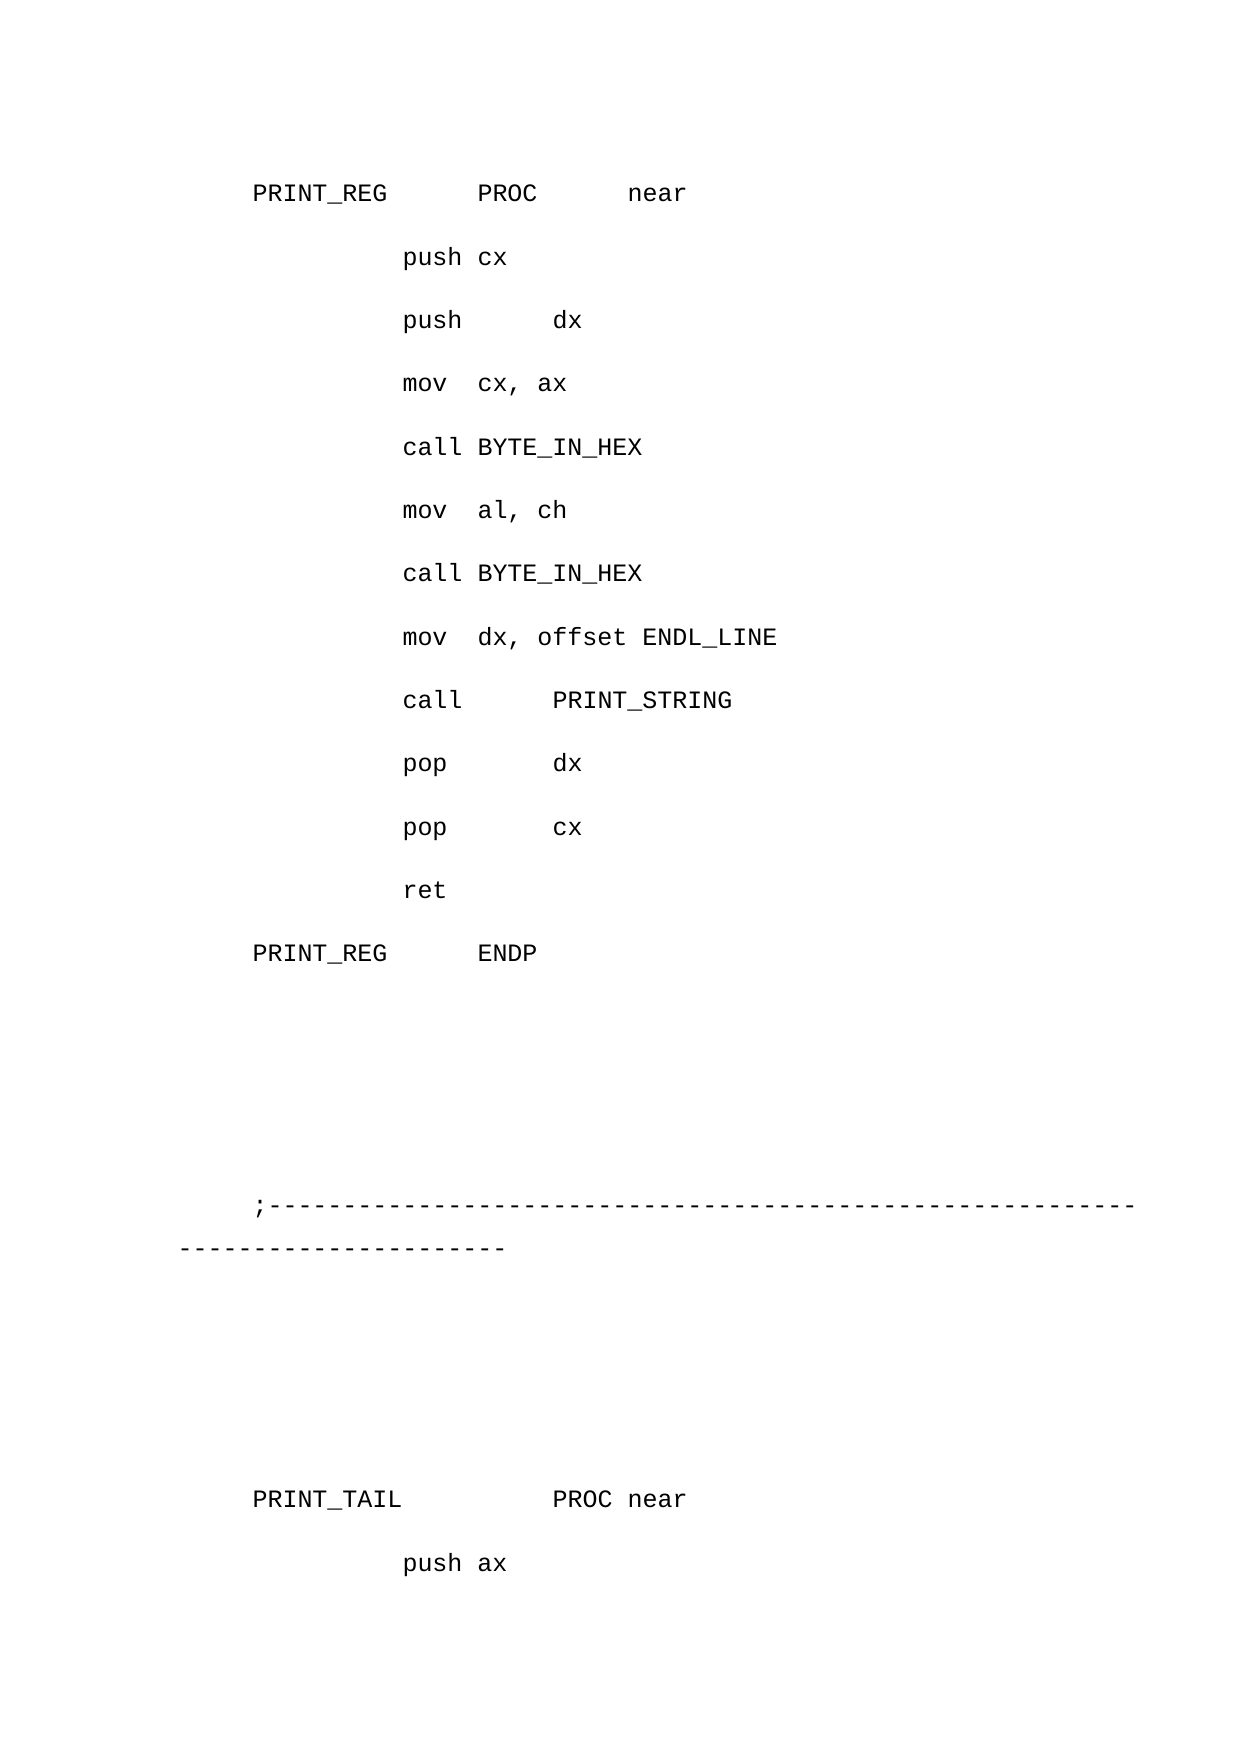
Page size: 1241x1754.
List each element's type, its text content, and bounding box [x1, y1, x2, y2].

text call BYTE_IN_HEX [177, 561, 1152, 589]
text ;-------------------------------------------------------------------------------- [177, 1193, 1152, 1263]
text PRINT_REG ENDP [177, 941, 1152, 969]
text push ax [177, 1550, 1152, 1579]
text push cx [177, 244, 1152, 273]
text call PRINT_STRING [177, 688, 1152, 716]
text ret [177, 878, 1152, 906]
text call BYTE_IN_HEX [177, 434, 1152, 463]
text pop dx [177, 751, 1152, 779]
text PRINT_REG PROC near [177, 181, 1152, 209]
text pop cx [177, 814, 1152, 843]
text mov al, ch [177, 498, 1152, 526]
text PRINT_TAIL PROC near [177, 1487, 1152, 1515]
text push dx [177, 308, 1152, 336]
text mov dx, offset ENDL_LINE [177, 624, 1152, 653]
text mov cx, ax [177, 371, 1152, 399]
